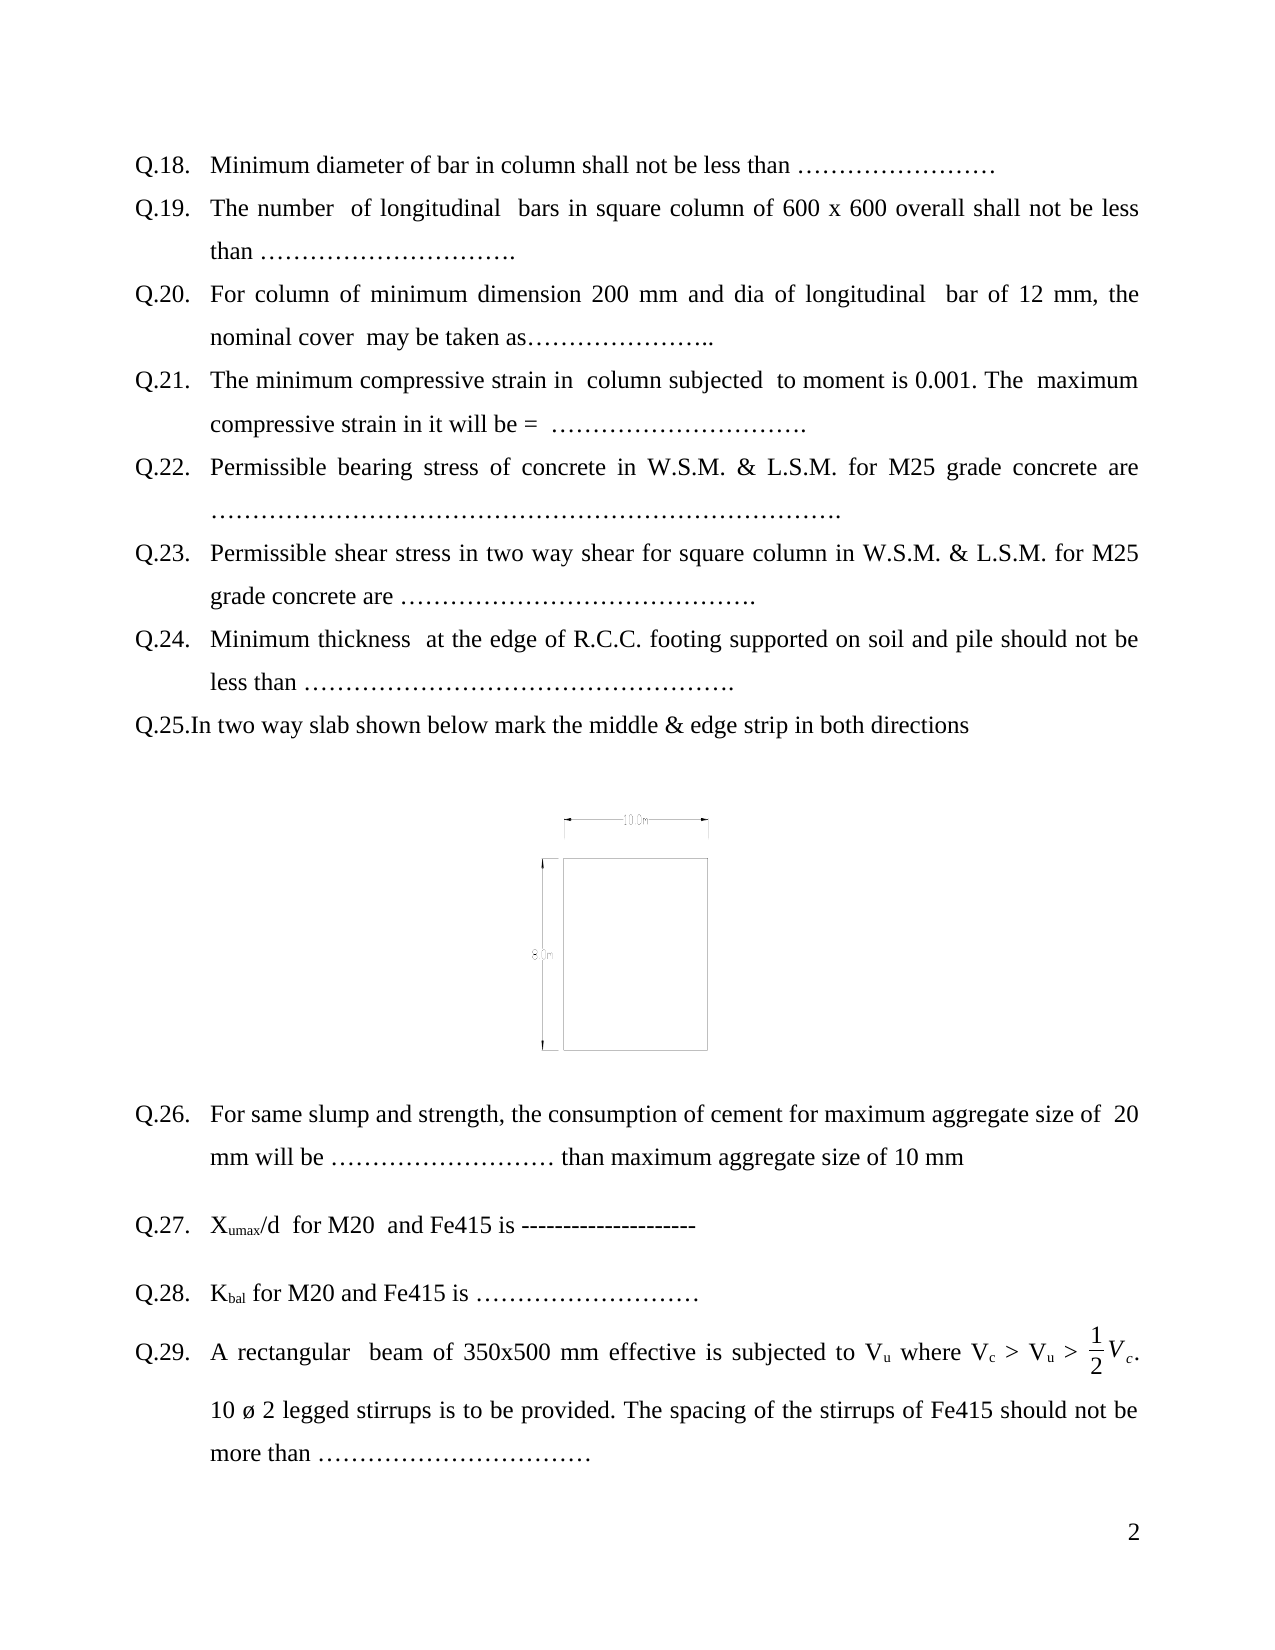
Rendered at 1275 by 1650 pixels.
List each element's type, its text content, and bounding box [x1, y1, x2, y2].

text Q.24. Minimum thickness at the edge of R.C.C. footing supported on soil and pile should not be less than ……………………………………………. [135, 624, 1140, 696]
text Q.27. Xumax/d for M20 and Fe415 is --------------------- [135, 1210, 1140, 1239]
text Q.25.In two way slab shown below mark the middle & edge strip in both directions [135, 711, 1140, 739]
text Q.28. Kbal for M20 and Fe415 is ……………………… [135, 1278, 1140, 1307]
text Q.26. For same slump and strength, the consumption of cement for maximum aggregate size of 20 mm will be ……………………… than maximum aggregate size of 10 mm [135, 1099, 1140, 1171]
text Q.21. The minimum compressive strain in column subjected to moment is 0.001. The maximum compressive strain in it will be = …………………………. [135, 366, 1140, 437]
text Q.20. For column of minimum dimension 200 mm and dia of longitudinal bar of 12 mm, the nominal cover may be taken as………………….. [135, 279, 1140, 351]
text Q.23. Permissible shear stress in two way shear for square column in W.S.M. & L.S.M. for M25 grade concrete are ……………………………………. [135, 538, 1140, 610]
text Q.29. A rectangular beam of 350x500 mm effective is subjected to Vu where Vc > Vu > . 10 ø 2 legged stirrups is to be provided. The spacing of the stirrups of Fe415 should not be more than …………………………… [135, 1321, 1140, 1467]
text Q.19. The number of longitudinal bars in square column of 600 x 600 overall shall not be less than …………………………. [135, 193, 1140, 265]
text Q.22. Permissible bearing stress of concrete in W.S.M. & L.S.M. for M25 grade concrete are …………………………………………………………………. [135, 452, 1140, 524]
text Q.18. Minimum diameter of bar in column shall not be less than …………………… [135, 150, 1140, 179]
